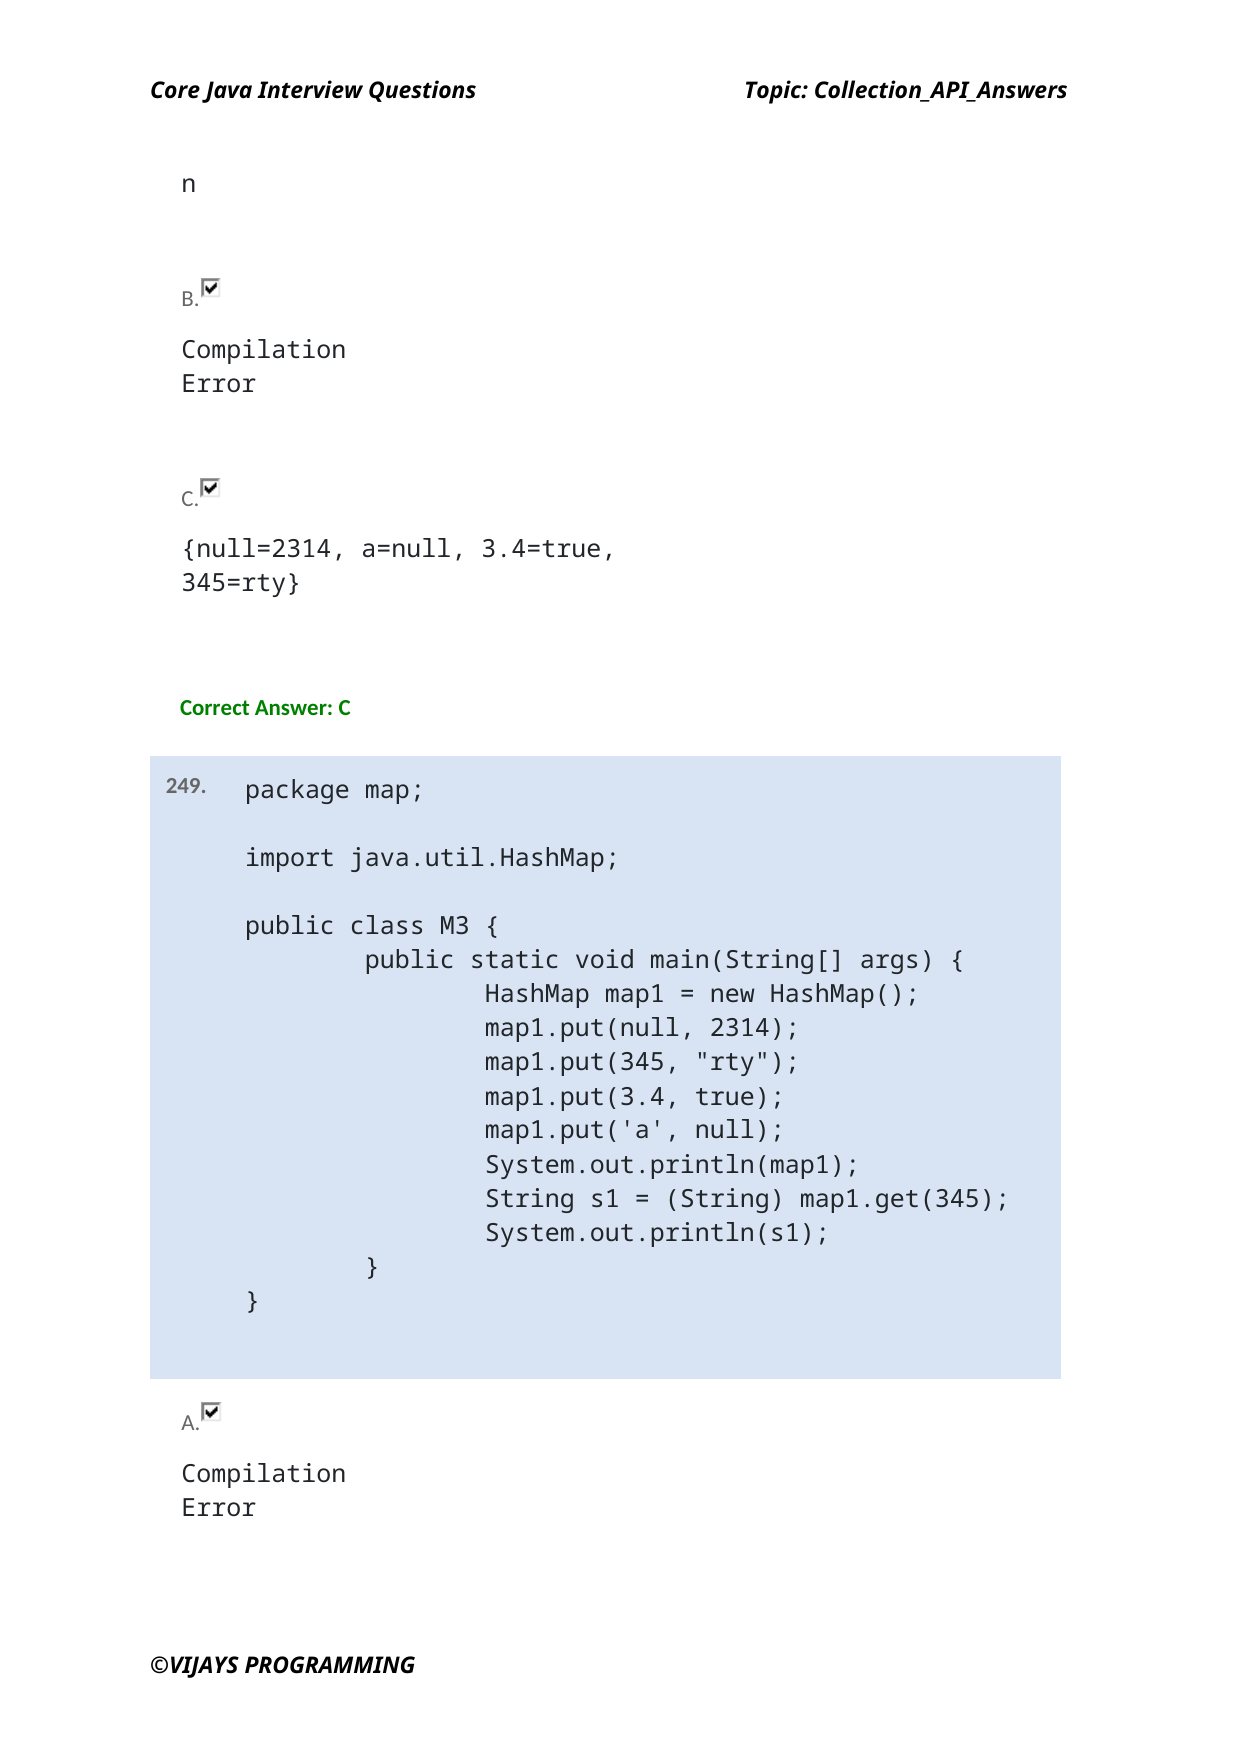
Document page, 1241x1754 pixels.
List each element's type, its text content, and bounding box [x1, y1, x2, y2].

table_header 249. [150, 756, 229, 1379]
table_cell [150, 150, 1090, 686]
table_cell Correct Answer: C [150, 686, 1090, 756]
table_cell [150, 1379, 1090, 1586]
table_header package map; import java.util.HashMap; public class M3 { public static void main(String[] args) { HashMap map1 = new HashMap(); map1.put(null, 2314); map1.put(345, "rty"); map1.put(3.4, true); map1.put('a', null); System.out.println(map1); String s1 = (String) map1.get(345); System.out.println(s1); } } [229, 756, 1061, 1379]
